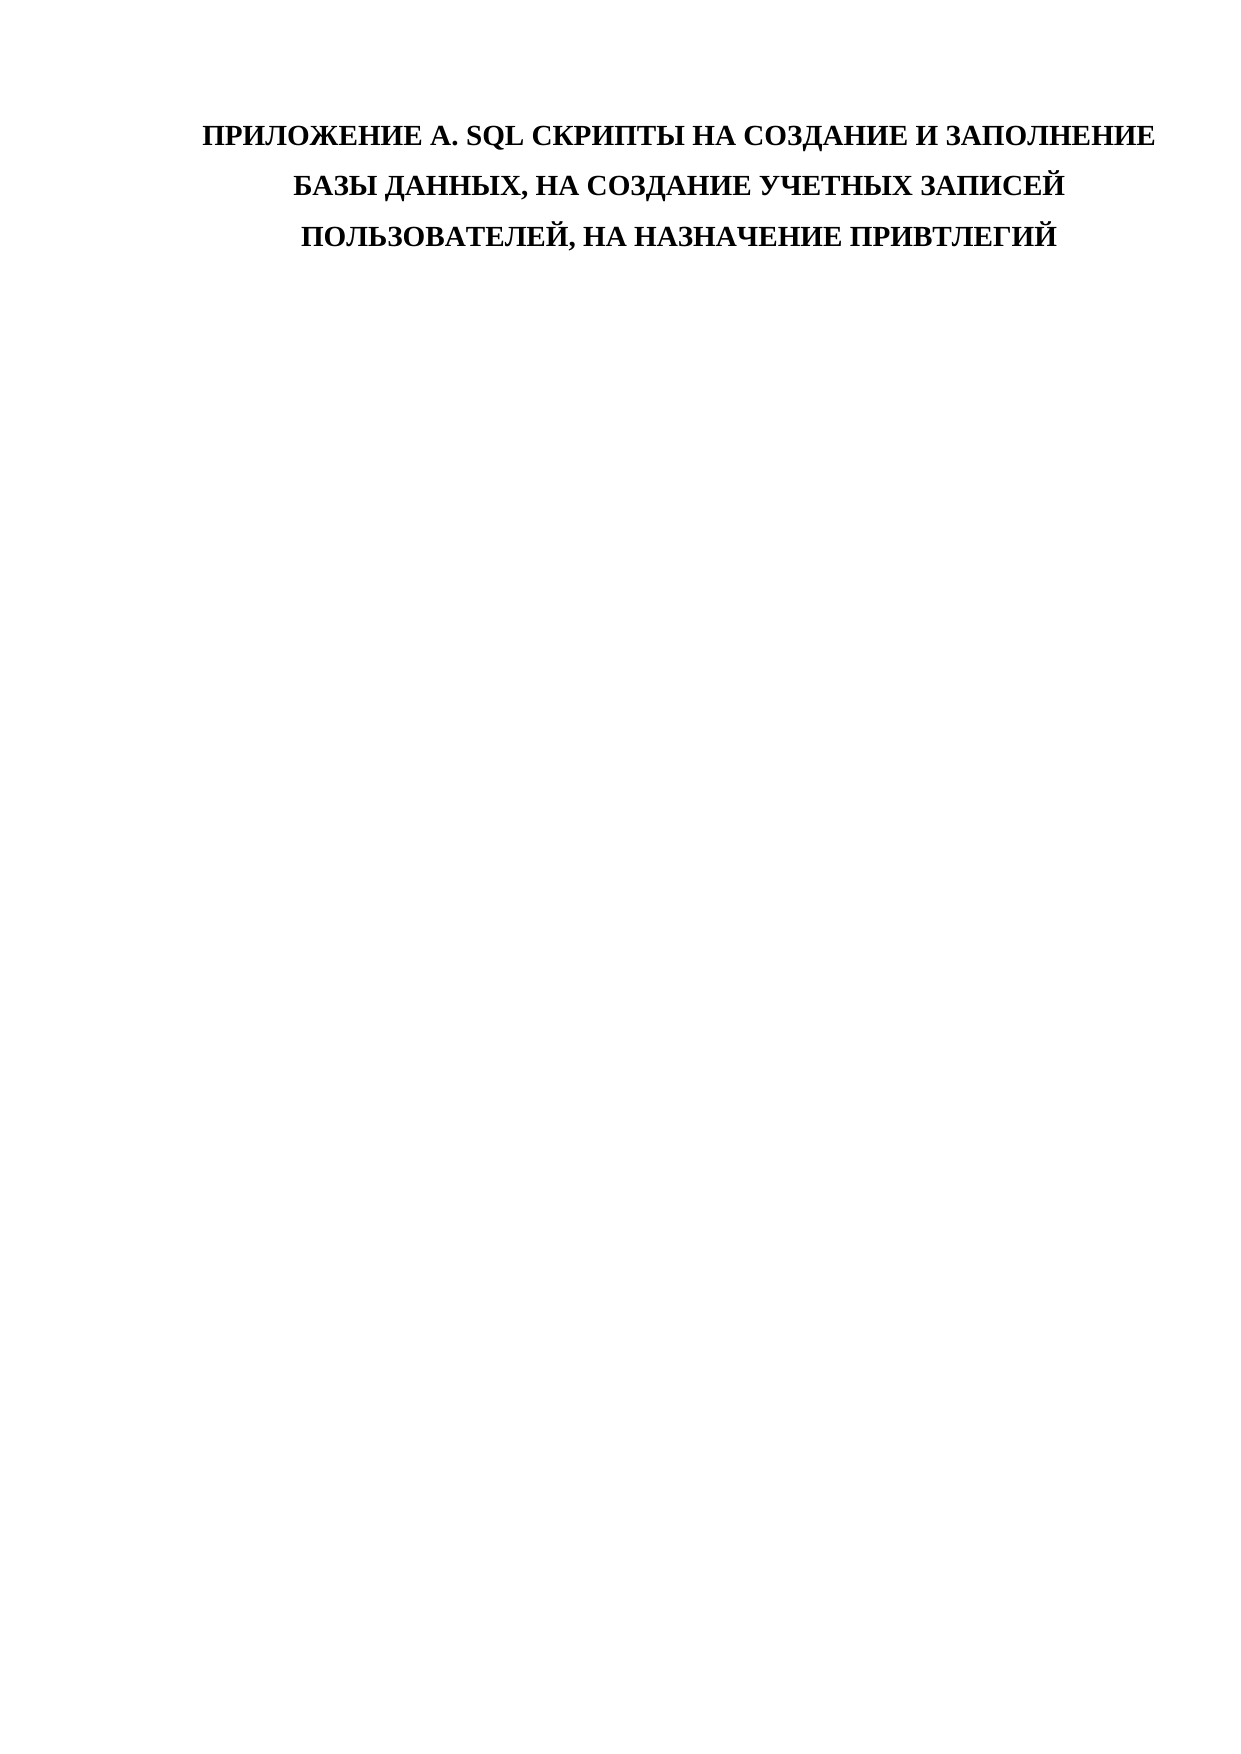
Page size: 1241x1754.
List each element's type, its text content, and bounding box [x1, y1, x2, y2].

text Приложение а. SQL скрипты на создание и заполнение базы данных, на создание учетных записей пользователей, на назначение привтлегий [177, 118, 1181, 252]
